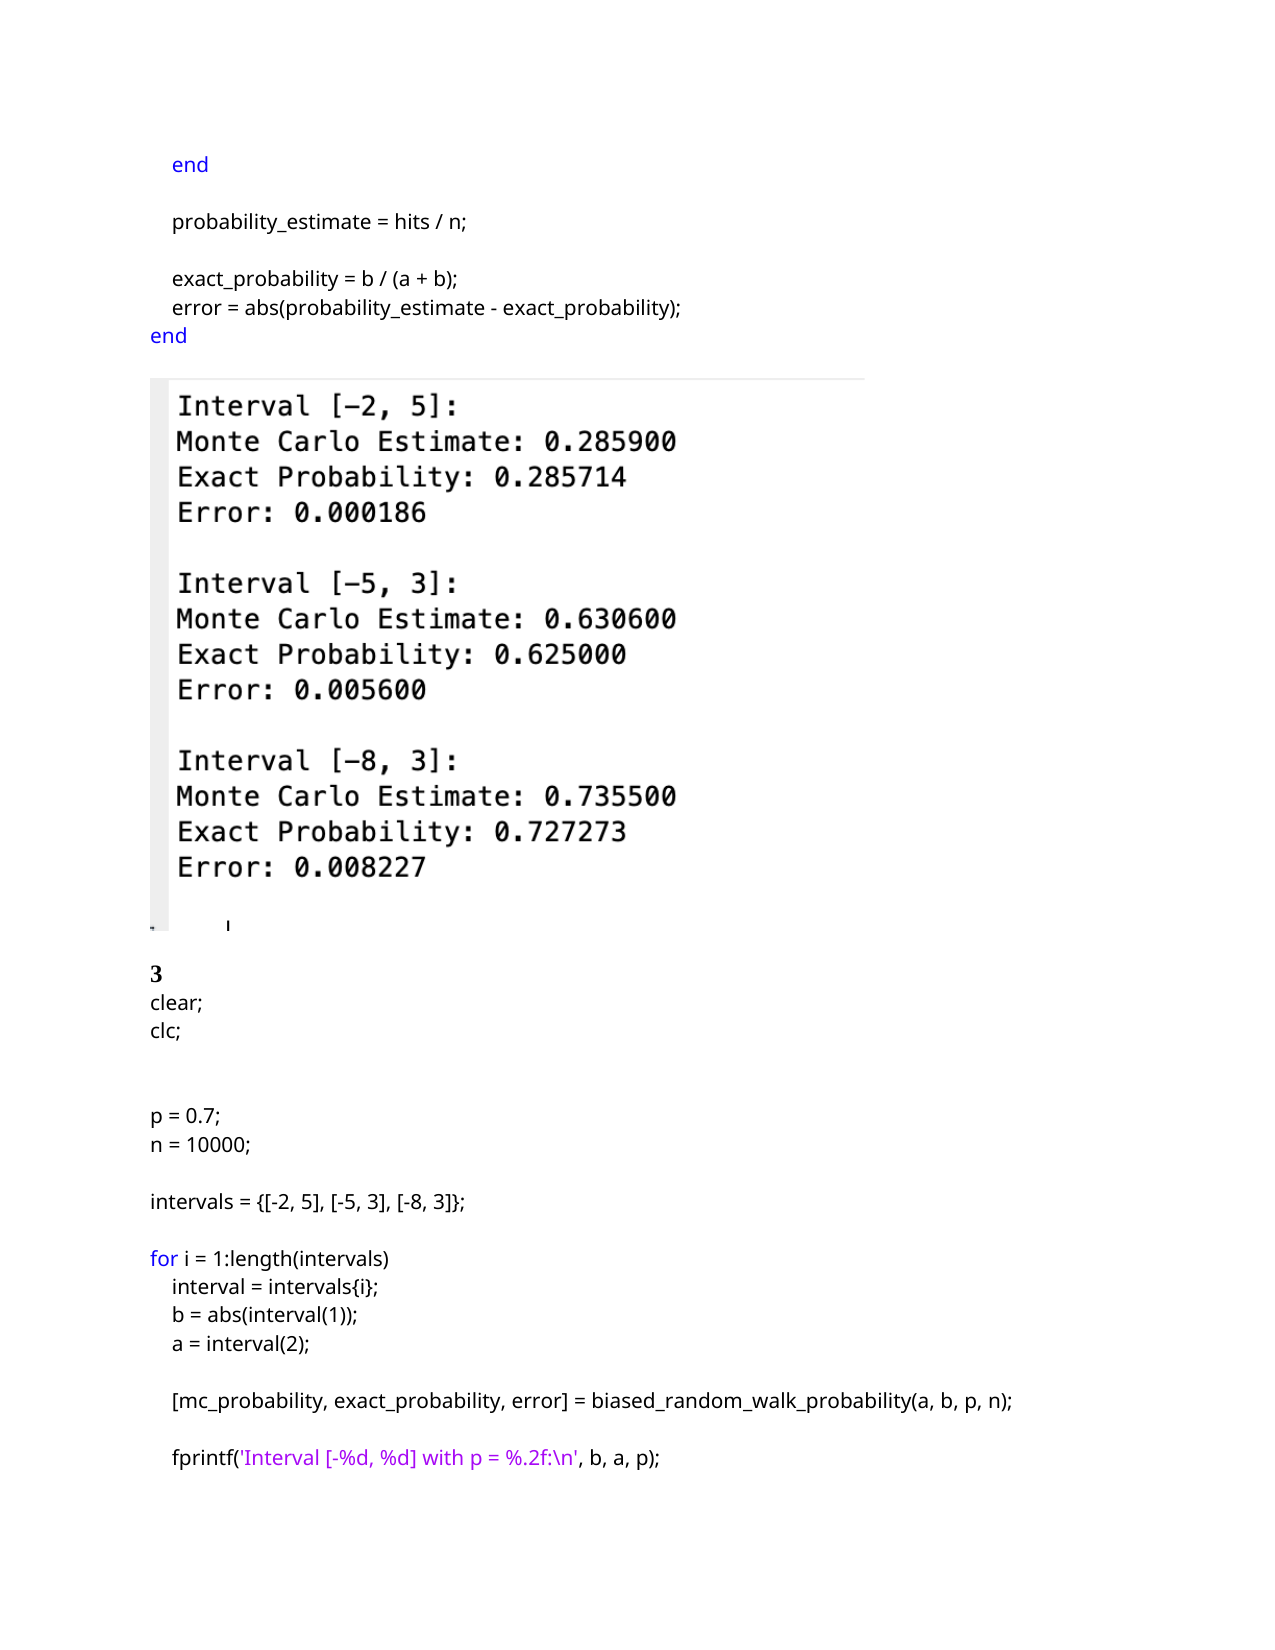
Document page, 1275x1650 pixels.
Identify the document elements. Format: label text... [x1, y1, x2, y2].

text end [150, 150, 1125, 178]
text error = abs(probability_estimate - exact_probability); [150, 293, 1125, 321]
text clc; [150, 1016, 1125, 1044]
text a = interval(2); [150, 1329, 1125, 1357]
text for i = 1:length(intervals) [150, 1244, 1125, 1272]
text intervals = {[-2, 5], [-5, 3], [-8, 3]}; [150, 1187, 1125, 1215]
text exact_probability = b / (a + b); [150, 264, 1125, 293]
text clear; [150, 988, 1125, 1016]
text p = 0.7; [150, 1101, 1125, 1130]
picture [150, 378, 865, 931]
text probability_estimate = hits / n; [150, 207, 1125, 236]
text b = abs(interval(1)); [150, 1301, 1125, 1329]
text fprintf('Interval [-%d, %d] with p = %.2f:\n', b, a, p); [150, 1443, 1125, 1472]
text [mc_probability, exact_probability, error] = biased_random_walk_probability(a, b, p, n); [150, 1386, 1125, 1414]
text end [150, 321, 1125, 350]
text n = 10000; [150, 1130, 1125, 1158]
text interval = intervals{i}; [150, 1272, 1125, 1301]
text 3 [150, 959, 1125, 988]
